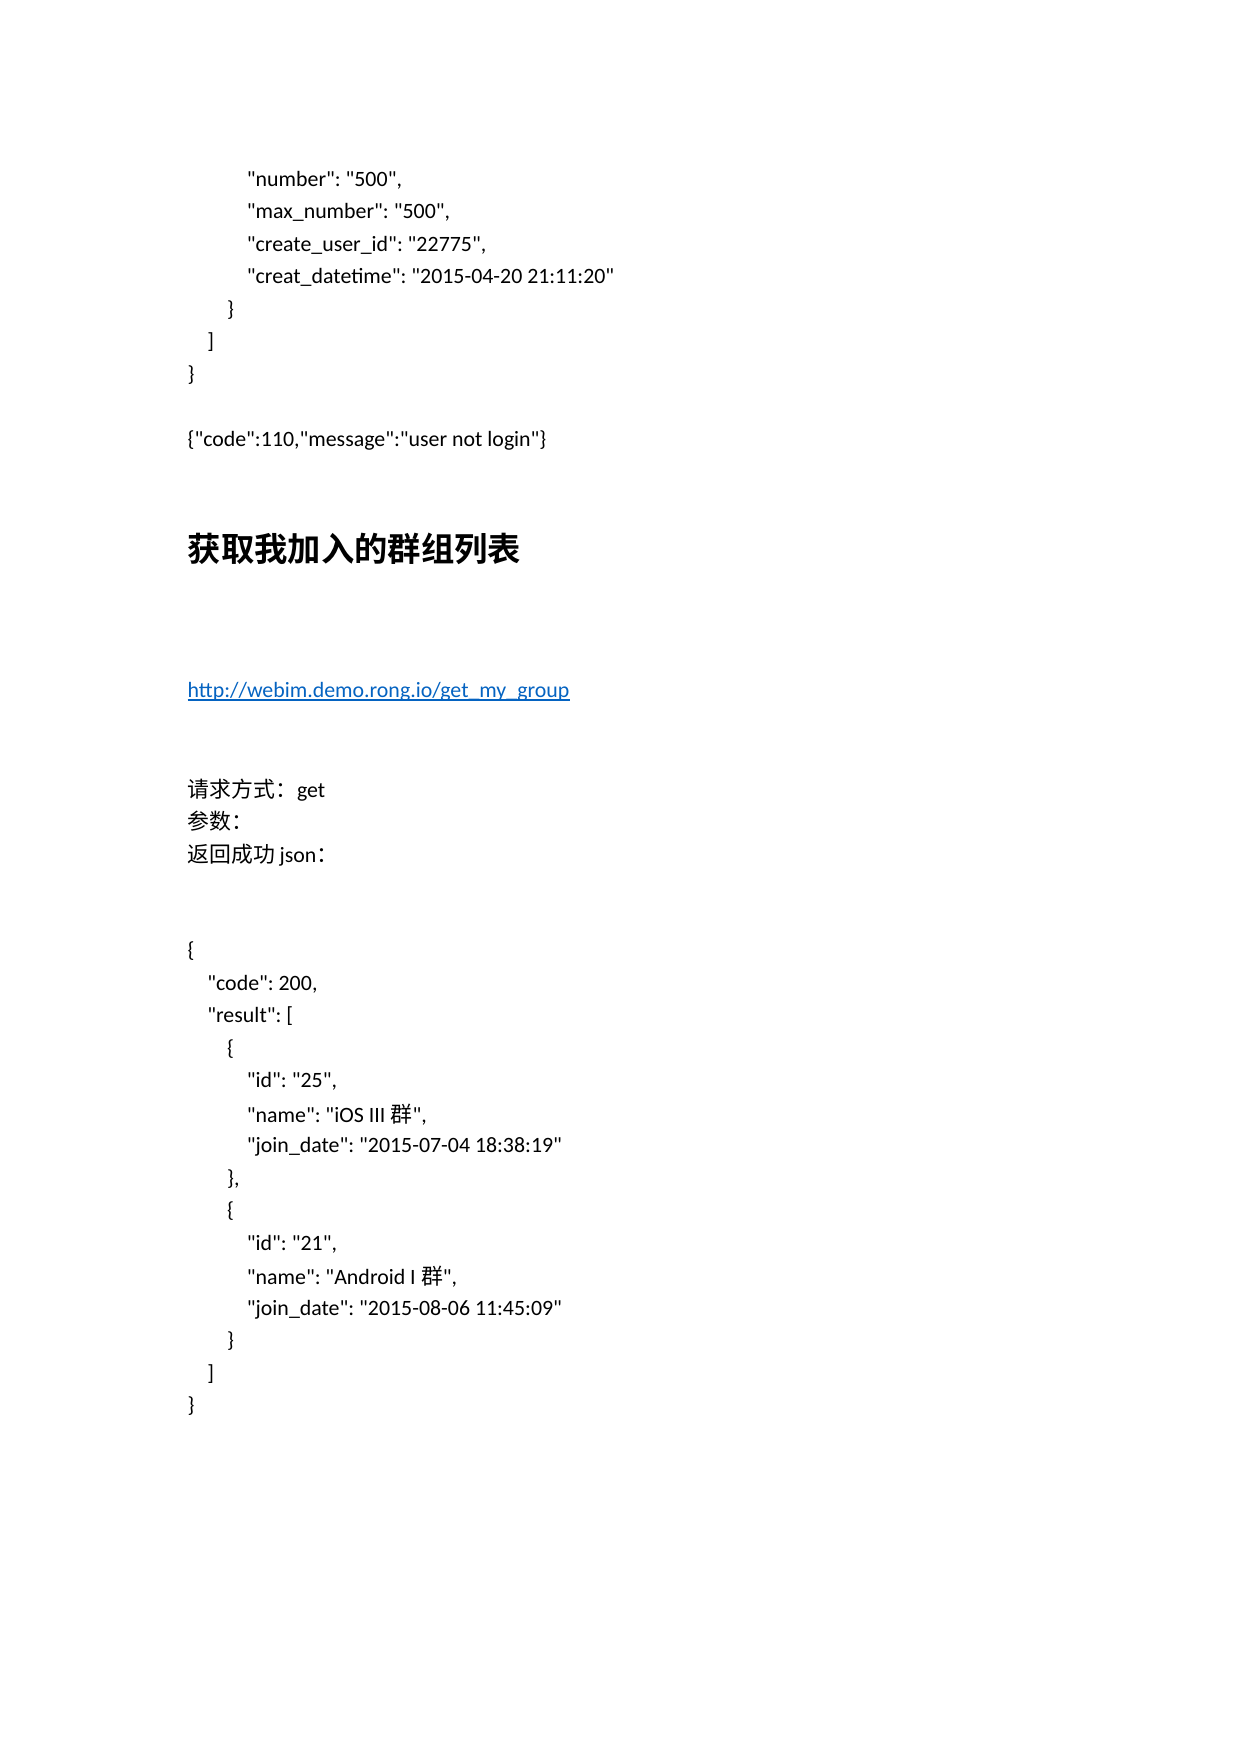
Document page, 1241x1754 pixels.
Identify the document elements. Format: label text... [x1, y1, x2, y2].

text } [187, 357, 1053, 389]
text "join_date": "2015-08-06 11:45:09" [187, 1291, 1053, 1324]
text "name": "iOS III 群", [187, 1096, 1053, 1129]
text } [187, 1389, 1053, 1421]
subtitle 获取我加入的群组列表 [187, 514, 1053, 579]
text 返回成功json： [187, 836, 1053, 869]
text ] [187, 1356, 1053, 1389]
text 参数： [187, 804, 1053, 836]
text { [187, 1031, 1053, 1064]
text "creat_datetime": "2015-04-20 21:11:20" [187, 259, 1053, 292]
text "id": "25", [187, 1064, 1053, 1096]
text "code": 200, [187, 966, 1053, 999]
text "name": "Android I 群", [187, 1259, 1053, 1291]
text { [187, 934, 1053, 966]
text "create_user_id": "22775", [187, 227, 1053, 259]
text "max_number": "500", [187, 194, 1053, 227]
text } [187, 292, 1053, 324]
text {"code":110,"message":"user not login"} [187, 422, 1053, 454]
text 请求方式：get [187, 771, 1053, 804]
text http://webim.demo.rong.io/get_my_group [187, 674, 1053, 706]
text "number": "500", [187, 162, 1053, 194]
text ] [187, 324, 1053, 357]
text "id": "21", [187, 1226, 1053, 1259]
text "result": [ [187, 999, 1053, 1031]
text } [187, 1324, 1053, 1356]
text }, [187, 1161, 1053, 1194]
text { [187, 1194, 1053, 1226]
text "join_date": "2015-07-04 18:38:19" [187, 1129, 1053, 1161]
